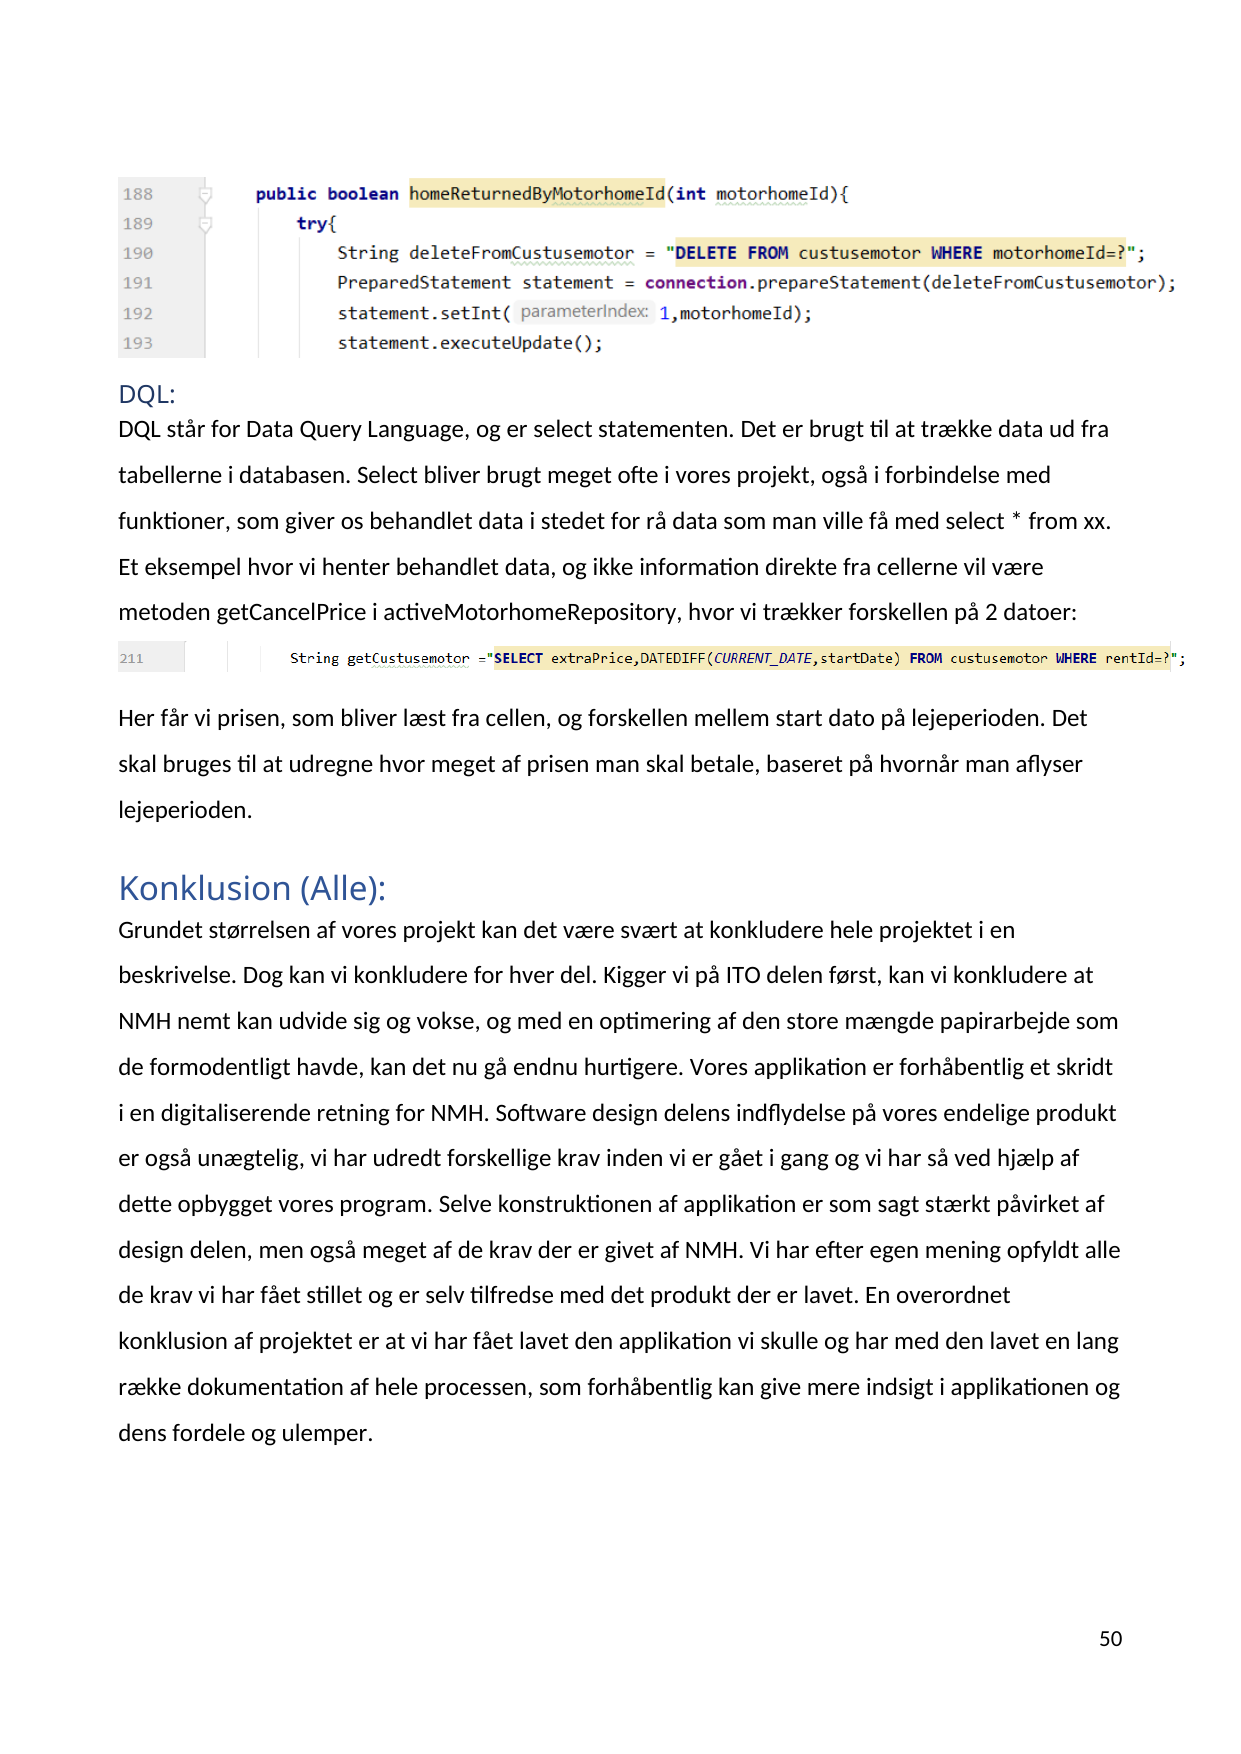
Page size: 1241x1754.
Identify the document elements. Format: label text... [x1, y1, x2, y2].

picture [118, 177, 1183, 358]
subtitle Konklusion (Alle): [118, 865, 1122, 910]
subtitle DQL: [118, 377, 1122, 411]
text Grundet størrelsen af vores projekt kan det være svært at konkludere hele projektet i en beskrivelse. Dog kan vi konkludere for hver del. Kigger vi på ITO delen først, kan vi konkludere at NMH nemt kan udvide sig og vokse, og med en optimering af den store mængde papirarbejde som de formodentligt havde, kan det nu gå endnu hurtigere. Vores applikation er forhåbentlig et skridt i en digitaliserende retning for NMH. Software design delens indflydelse på vores endelige produkt er også unægtelig, vi har udredt forskellige krav inden vi er gået i gang og vi har så ved hjælp af dette opbygget vores program. Selve konstruktionen af applikation er som sagt stærkt påvirket af design delen, men også meget af de krav der er givet af NMH. Vi har efter egen mening opfyldt alle de krav vi har fået stillet og er selv tilfredse med det produkt der er lavet. En overordnet konklusion af projektet er at vi har fået lavet den applikation vi skulle og har med den lavet en lang række dokumentation af hele processen, som forhåbentlig kan give mere indsigt i applikationen og dens fordele og ulemper. [118, 914, 1122, 1447]
text DQL står for Data Query Language, og er select statementen. Det er brugt til at trække data ud fra tabellerne i databasen. Select bliver brugt meget ofte i vores projekt, også i forbindelse med funktioner, som giver os behandlet data i stedet for rå data som man ville få med select * from xx. Et eksempel hvor vi henter behandlet data, og ikke information direkte fra cellerne vil være metoden getCancelPrice i activeMotorhomeRepository, hvor vi trækker forskellen på 2 datoer: [118, 413, 1122, 641]
picture [118, 641, 1194, 672]
text Her får vi prisen, som bliver læst fra cellen, og forskellen mellem start dato på lejeperioden. Det skal bruges til at udregne hvor meget af prisen man skal betale, baseret på hvornår man aflyser lejeperioden. [118, 703, 1122, 824]
